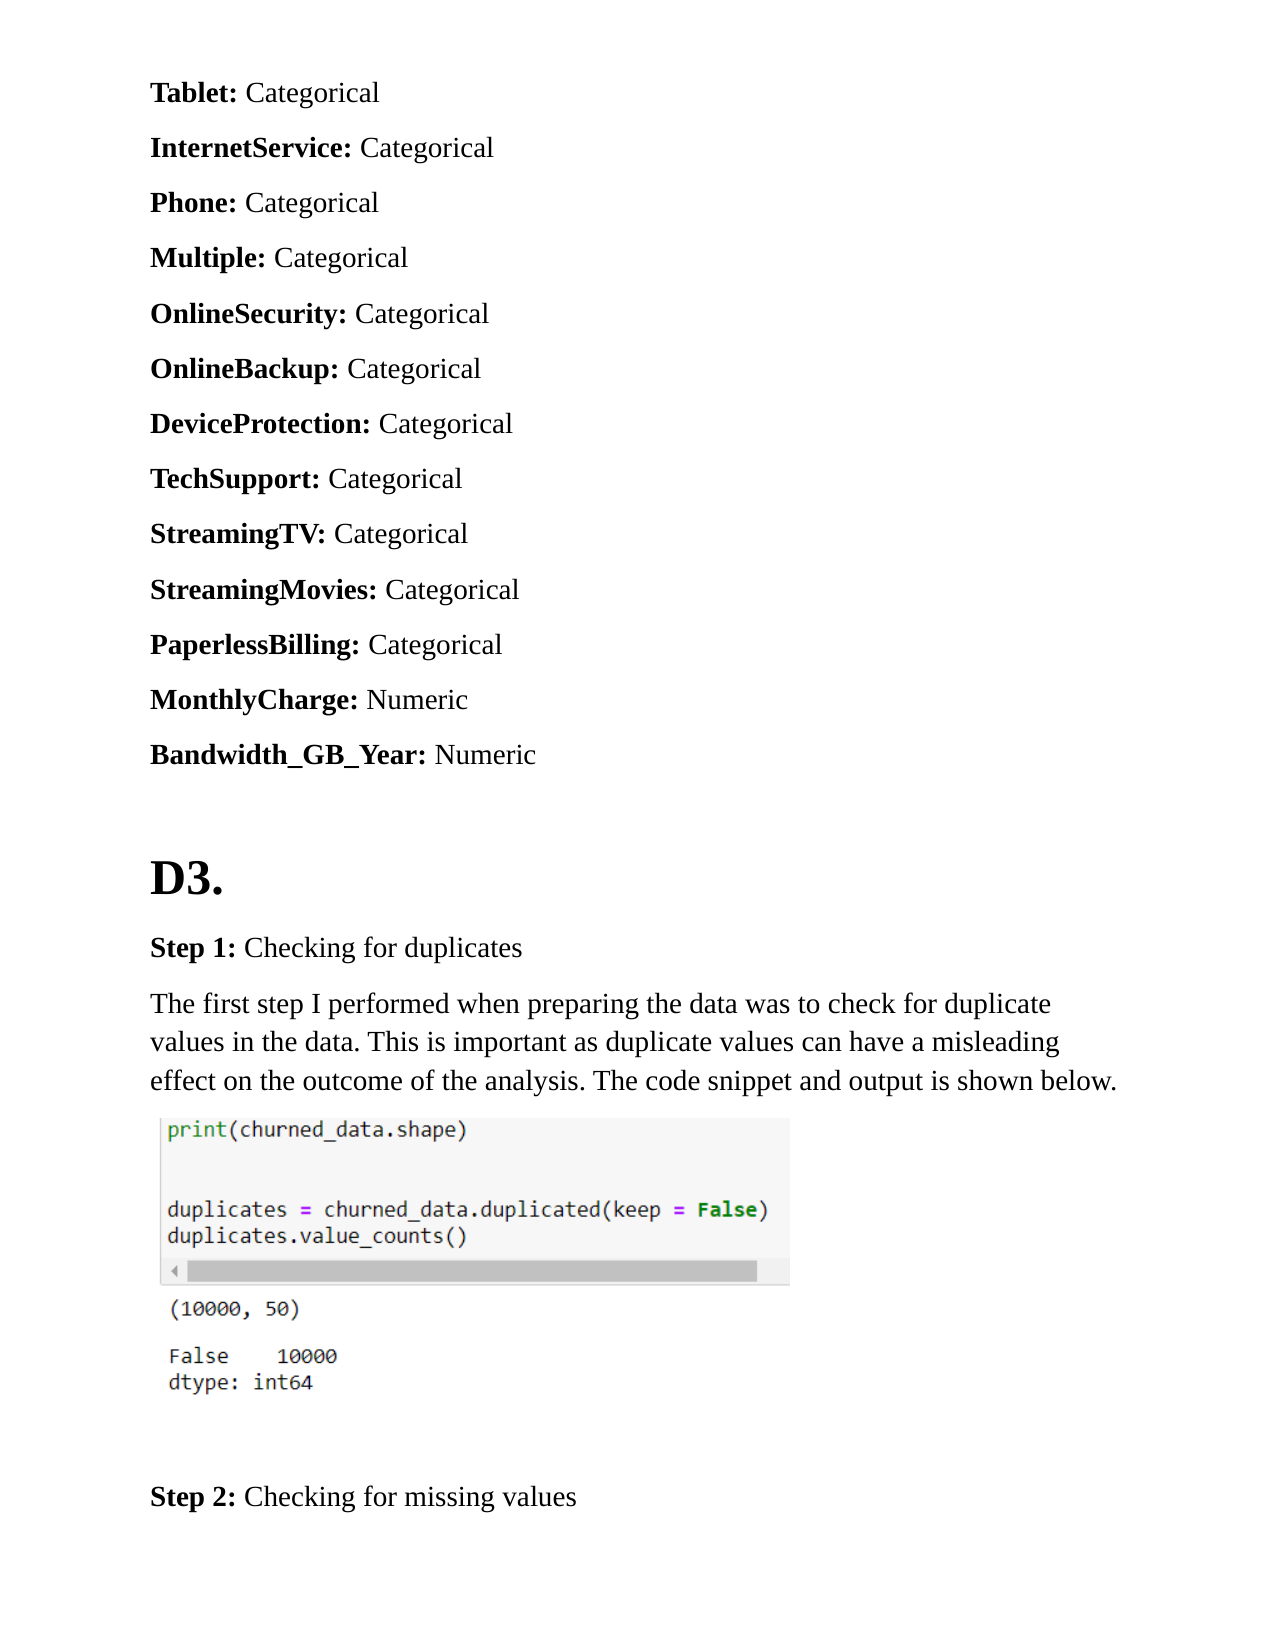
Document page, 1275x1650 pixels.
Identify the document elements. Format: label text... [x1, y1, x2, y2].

text The first step I performed when preparing the data was to check for duplicate values in the data. This is important as duplicate values can have a misleading effect on the outcome of the analysis. The code snippet and output is shown below. [150, 986, 1125, 1096]
text TechSupport: Categorical [150, 461, 1125, 495]
text Step 2: Checking for missing values [150, 1479, 1125, 1512]
text OnlineBackup: Categorical [150, 351, 1125, 384]
text Multiple: Categorical [150, 241, 1125, 274]
text Step 1: Checking for duplicates [150, 931, 1125, 964]
text Phone: Categorical [150, 185, 1125, 219]
text StreamingMovies: Categorical [150, 572, 1125, 605]
text OnlineSecurity: Categorical [150, 296, 1125, 329]
text StreamingTV: Categorical [150, 517, 1125, 550]
text PaperlessBilling: Categorical [150, 627, 1125, 661]
text DeviceProtection: Categorical [150, 406, 1125, 440]
text Bandwidth_GB_Year: Numeric [150, 737, 1125, 771]
picture [150, 1118, 790, 1402]
text MonthlyCharge: Numeric [150, 682, 1125, 716]
text D3. [150, 848, 1125, 905]
text Tablet: Categorical [150, 75, 1125, 108]
text InternetService: Categorical [150, 130, 1125, 164]
